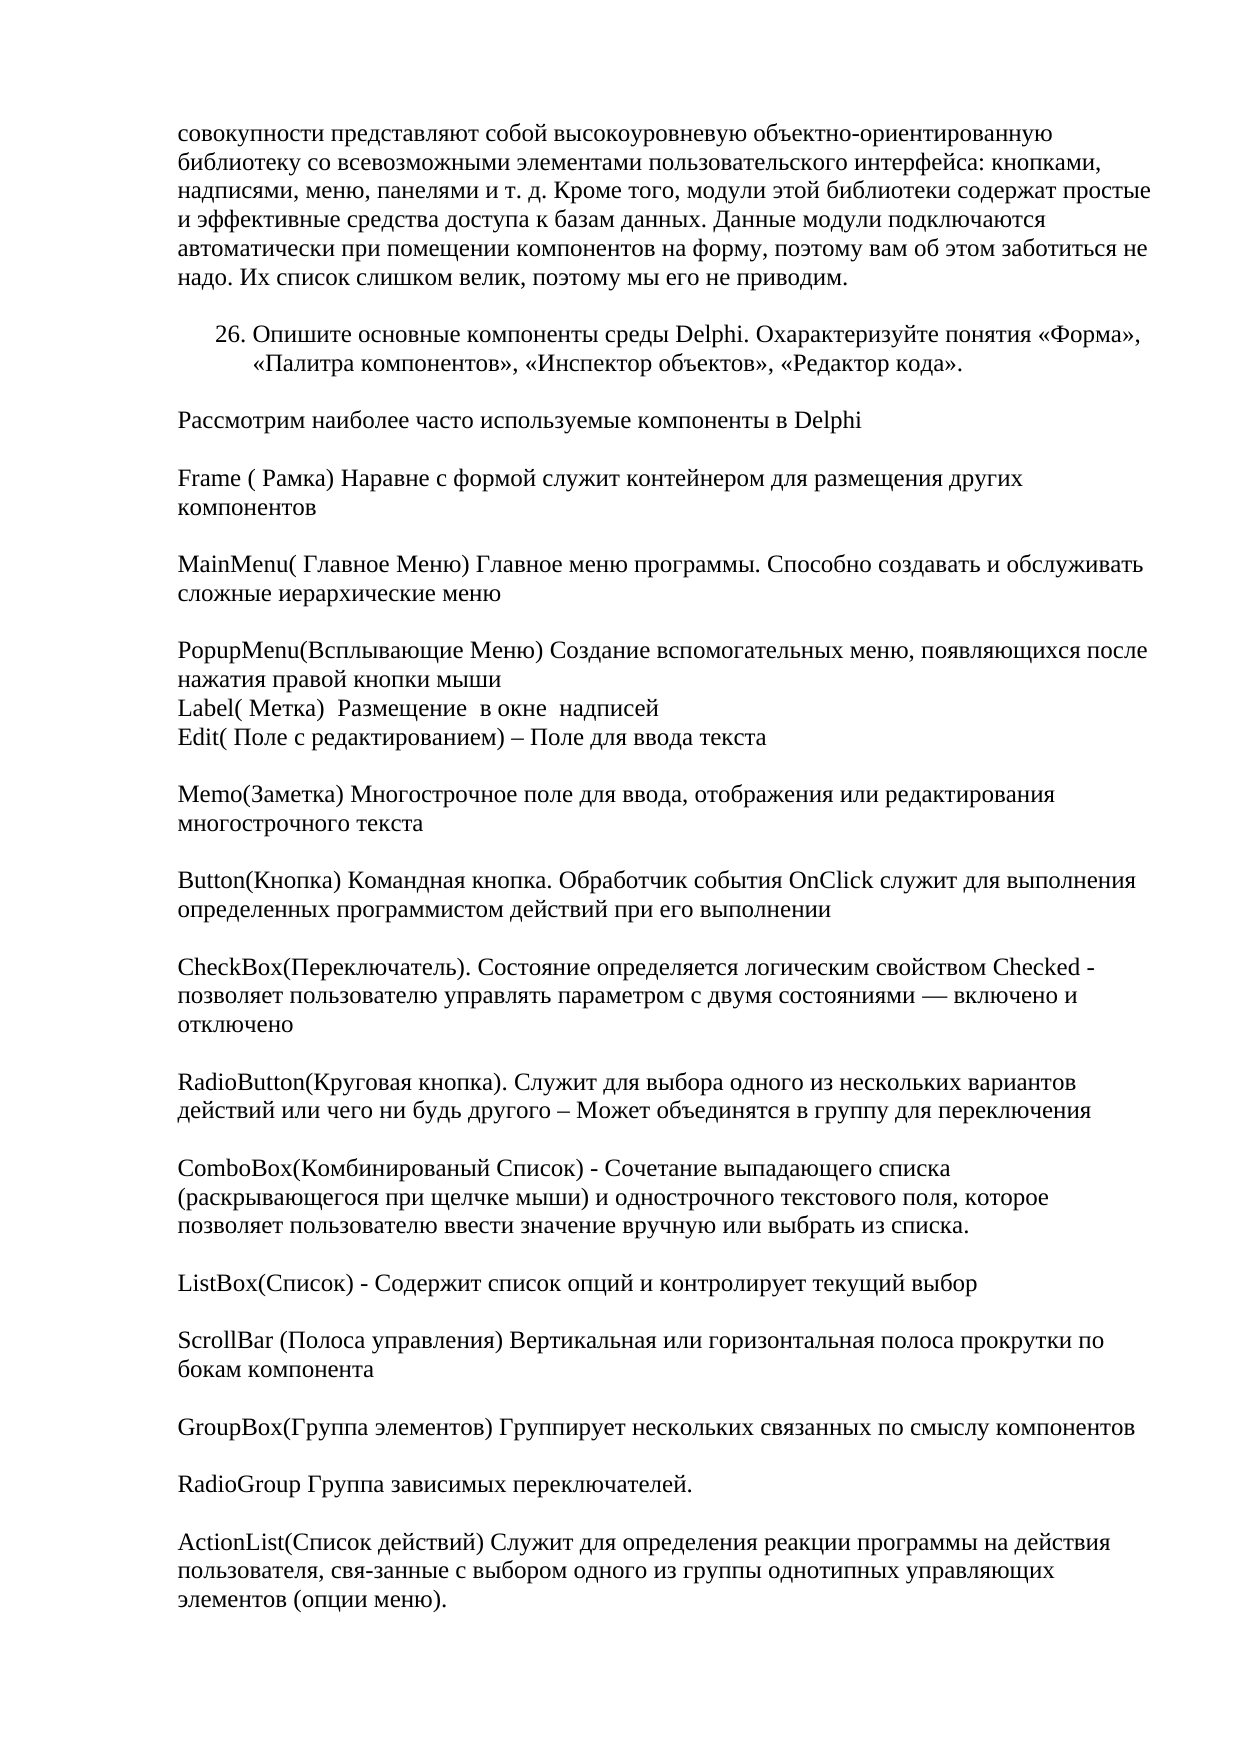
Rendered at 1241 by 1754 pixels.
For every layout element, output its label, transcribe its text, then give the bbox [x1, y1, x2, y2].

text Button(Кнопка) Командная кнопка. Обработчик события OnClick служит для выполнения определенных программистом действий при его выполнении [177, 866, 1152, 923]
text RadioGroup Группа зависимых переключателей. [177, 1469, 1152, 1498]
text CheckBox(Переключатель). Состояние определяется логическим свойством Checked - позволяет пользователю управлять параметром с двумя состояниями — включено и отключено [177, 952, 1152, 1038]
text Frame ( Рамка) Наравне с формой служит контейнером для размещения других компонентов [177, 463, 1152, 521]
text PopupMenu(Всплывающие Меню) Создание вспомогательных меню, появляющихся после нажатия правой кнопки мыши [177, 636, 1152, 693]
text MainMenu( Главное Меню) Главное меню программы. Способно создавать и обслуживать сложные иерархические меню [177, 549, 1152, 607]
text ActionList(Список действий) Служит для определения реакции программы на действия пользователя, свя-занные с выбором одного из группы однотипных управляющих элементов (опции меню). [177, 1527, 1152, 1613]
text ComboBox(Комбинированый Список) - Сочетание выпадающего списка (раскрывающегося при щелчке мыши) и однострочного текстового поля, которое позволяет пользователю ввести значение вручную или выбрать из списка. [177, 1153, 1152, 1239]
text RadioButton(Круговая кнопка). Служит для выбора одного из нескольких вариантов действий или чего ни будь другого – Может объединятся в группу для переключения [177, 1067, 1152, 1124]
text ListBox(Список) - Содержит список опций и контролирует текущий выбор [177, 1268, 1152, 1297]
text Label( Метка) Размещение в окне надписей [177, 693, 1152, 722]
text Memo(Заметка) Многострочное поле для ввода, отображения или редактирования многострочного текста [177, 779, 1152, 837]
text Рассмотрим наиболее часто используемые компоненты в Delphi [177, 406, 1152, 434]
text GroupBox(Группа элементов) Группирует нескольких связанных по смыслу компонентов [177, 1412, 1152, 1441]
text ScrollBar (Полоса управления) Вертикальная или горизонтальная полоса прокрутки по бокам компонента [177, 1326, 1152, 1383]
text Edit( Поле с редактированием) – Поле для ввода текста [177, 722, 1152, 751]
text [177, 118, 1152, 291]
list Опишите основные компоненты среды Delphi. Охарактеризуйте понятия «Форма», «Палитра компонентов», «Инспектор объектов», «Редактор кода». [215, 319, 1152, 377]
